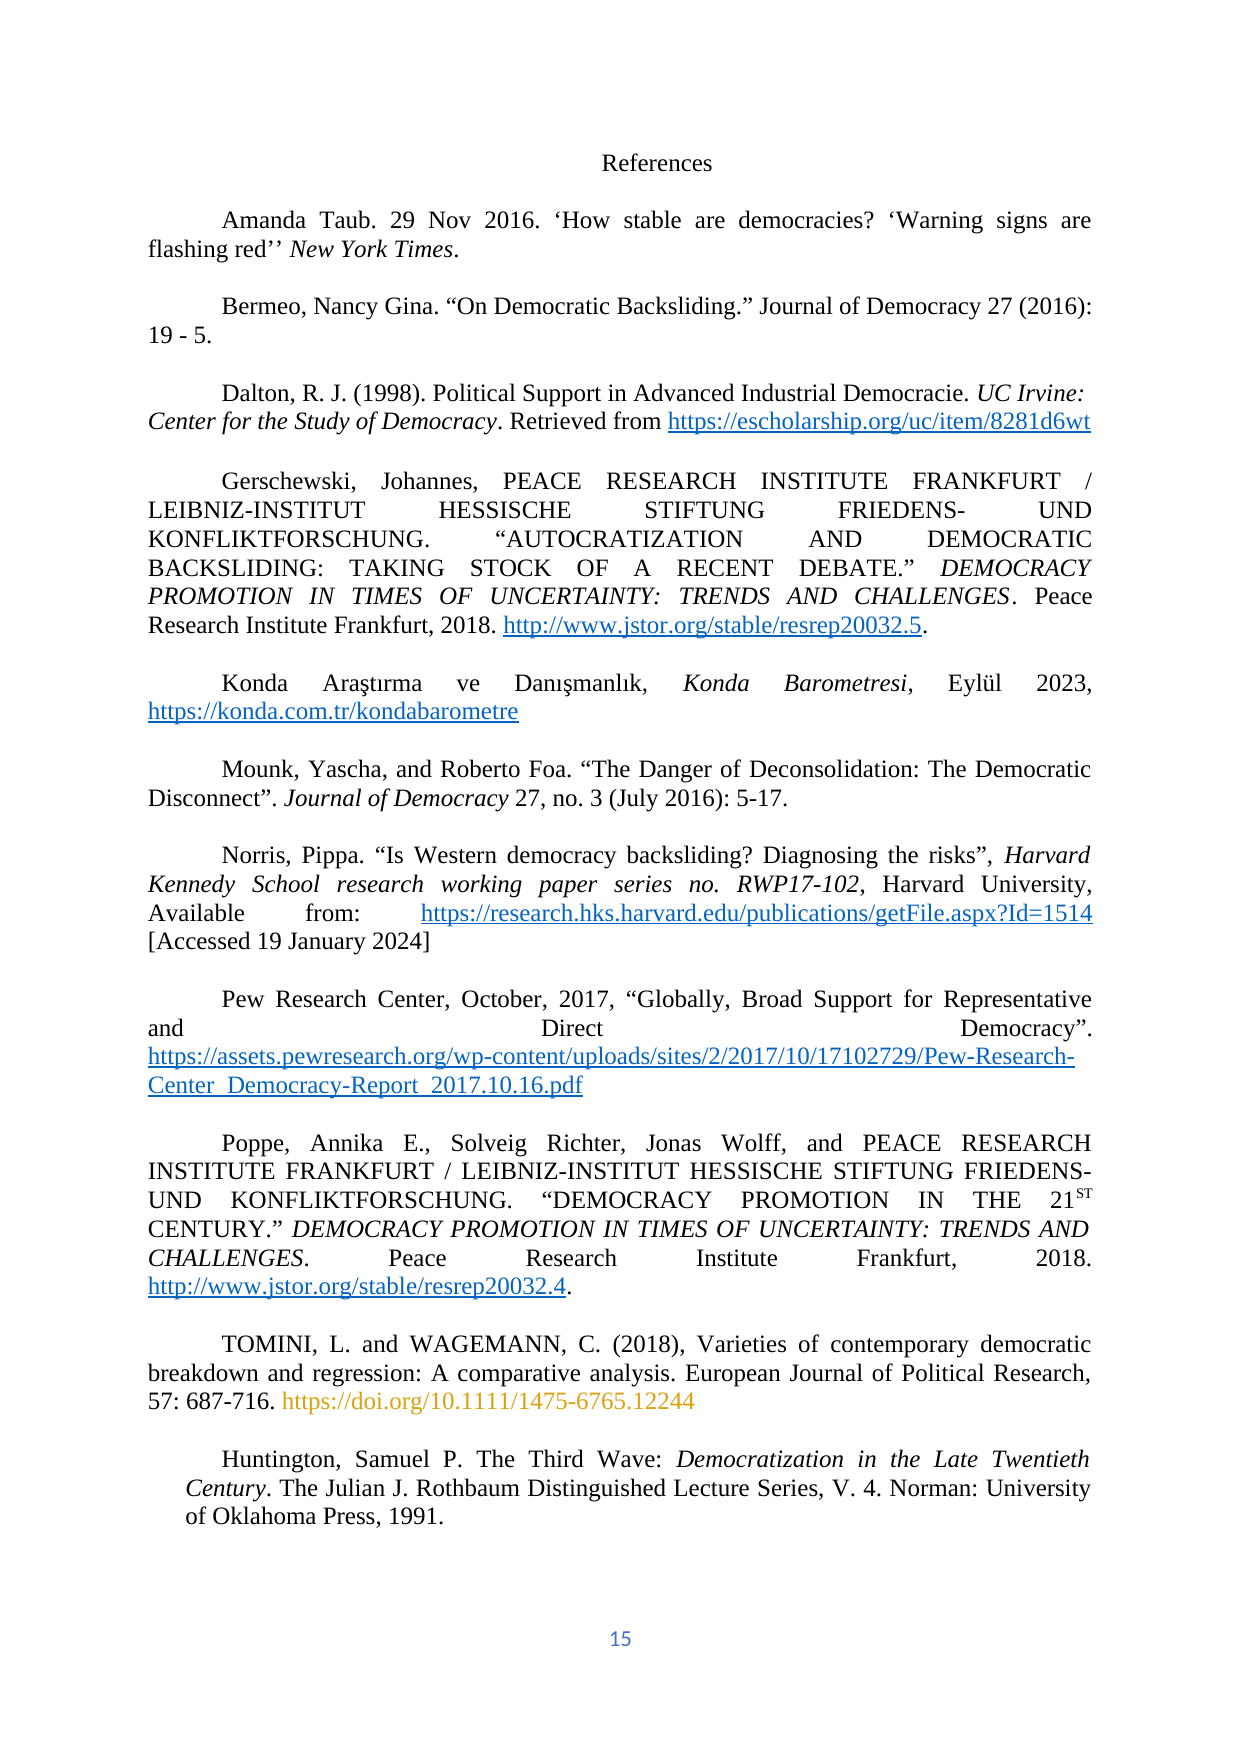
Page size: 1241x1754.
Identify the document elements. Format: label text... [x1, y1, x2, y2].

text TOMINI, L. and WAGEMANN, C. (2018), Varieties of contemporary democratic breakdown and regression: A comparative analysis. European Journal of Political Research, 57: 687-716. https://doi.org/10.1111/1475-6765.12244 [148, 1329, 1093, 1415]
text Bermeo, Nancy Gina. “On Democratic Backsliding.” Journal of Democracy 27 (2016): 19 - 5. [148, 291, 1093, 349]
text Poppe, Annika E., Solveig Richter, Jonas Wolff, and PEACE RESEARCH INSTITUTE FRANKFURT / LEIBNIZ-INSTITUT HESSISCHE STIFTUNG FRIEDENS- UND KONFLIKTFORSCHUNG. “DEMOCRACY PROMOTION IN THE 21ST CENTURY.” DEMOCRACY PROMOTION IN TIMES OF UNCERTAINTY: TRENDS AND CHALLENGES. Peace Research Institute Frankfurt, 2018. http://www.jstor.org/stable/resrep20032.4. [148, 1128, 1093, 1300]
text Konda Araştırma ve Danışmanlık, Konda Barometresi, Eylül 2023, https://konda.com.tr/kondabarometre [148, 668, 1093, 725]
text Mounk, Yascha, and Roberto Foa. “The Danger of Deconsolidation: The Democratic Disconnect”. Journal of Democracy 27, no. 3 (July 2016): 5-17. [148, 754, 1093, 811]
text Dalton, R. J. (1998). Political Support in Advanced Industrial Democracie. UC Irvine: Center for the Study of Democracy. Retrieved from https://escholarship.org/uc/item/8281d6wt [148, 378, 1093, 435]
text Gerschewski, Johannes, PEACE RESEARCH INSTITUTE FRANKFURT / LEIBNIZ-INSTITUT HESSISCHE STIFTUNG FRIEDENS- UND KONFLIKTFORSCHUNG. “AUTOCRATIZATION AND DEMOCRATIC BACKSLIDING: TAKING STOCK OF A RECENT DEBATE.” DEMOCRACY PROMOTION IN TIMES OF UNCERTAINTY: TRENDS AND CHALLENGES. Peace Research Institute Frankfurt, 2018. http://www.jstor.org/stable/resrep20032.5. [148, 466, 1093, 639]
text References [185, 148, 1093, 176]
text Norris, Pippa. “Is Western democracy backsliding? Diagnosing the risks”, Harvard Kennedy School research working paper series no. RWP17-102, Harvard University, Available from: https://research.hks.harvard.edu/publications/getFile.aspx?Id=1514 [Accessed 19 January 2024] [148, 840, 1093, 955]
text Pew Research Center, October, 2017, “Globally, Broad Support for Representative and Direct Democracy”. https://assets.pewresearch.org/wp-content/uploads/sites/2/2017/10/17102729/Pew-Research-Center_Democracy-Report_2017.10.16.pdf [148, 984, 1093, 1099]
text Huntington, Samuel P. The Third Wave: Democratization in the Late Twentieth Century. The Julian J. Rothbaum Distinguished Lecture Series, V. 4. Norman: University of Oklahoma Press, 1991. [185, 1444, 1093, 1530]
text Amanda Taub. 29 Nov 2016. ‘How stable are democracies? ‘Warning signs are flashing red’’ New York Times. [148, 205, 1093, 263]
